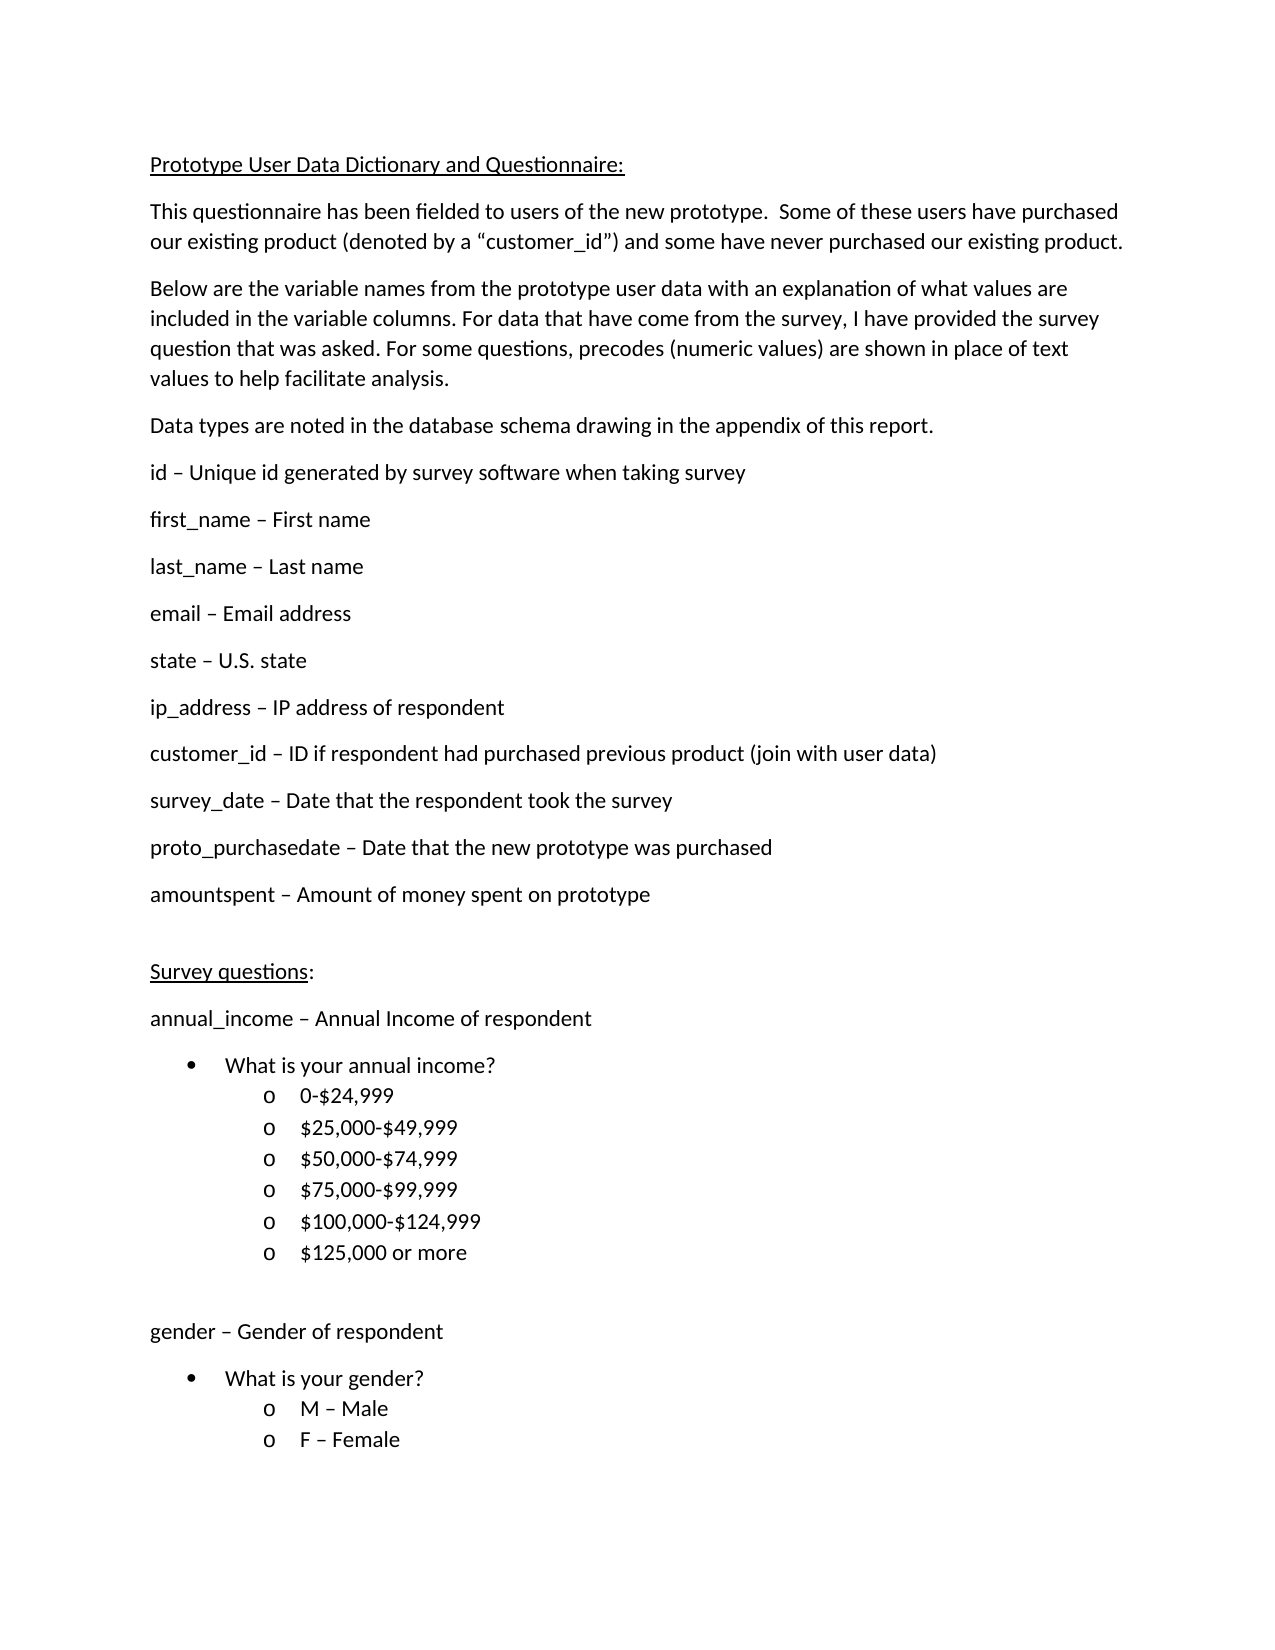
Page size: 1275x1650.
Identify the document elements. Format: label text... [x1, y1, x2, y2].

text Data types are noted in the database schema drawing in the appendix of this report. [150, 411, 1125, 439]
text email – Email address [150, 599, 1125, 627]
list 0-$24,999 [262, 1081, 1125, 1110]
text ip_address – IP address of respondent [150, 693, 1125, 721]
text Below are the variable names from the prototype user data with an explanation of what values are included in the variable columns. For data that have come from the survey, I have provided the survey question that was asked. For some questions, precodes (numeric values) are shown in place of text values to help facilitate analysis. [150, 274, 1125, 393]
text Prototype User Data Dictionary and Questionnaire: [150, 150, 1125, 178]
text annual_income – Annual Income of respondent [150, 1004, 1125, 1032]
text gender – Gender of respondent [150, 1287, 1125, 1345]
text state – U.S. state [150, 646, 1125, 674]
list $50,000-$74,999 [262, 1144, 1125, 1173]
text last_name – Last name [150, 552, 1125, 580]
list What is your gender? [187, 1364, 1125, 1392]
text proto_purchasedate – Date that the new prototype was purchased [150, 833, 1125, 861]
list What is your annual income? [187, 1051, 1125, 1079]
list $100,000-$124,999 [262, 1207, 1125, 1236]
list $25,000-$49,999 [262, 1113, 1125, 1142]
text Survey questions: [150, 927, 1125, 985]
list F – Female [262, 1425, 1125, 1454]
text survey_date – Date that the respondent took the survey [150, 786, 1125, 814]
text id – Unique id generated by survey software when taking survey [150, 458, 1125, 486]
list M – Male [262, 1394, 1125, 1423]
list $125,000 or more [262, 1238, 1125, 1268]
list $75,000-$99,999 [262, 1176, 1125, 1205]
text customer_id – ID if respondent had purchased previous product (join with user data) [150, 739, 1125, 768]
text amountspent – Amount of money spent on prototype [150, 880, 1125, 908]
text first_name – First name [150, 505, 1125, 533]
text This questionnaire has been fielded to users of the new prototype. Some of these users have purchased our existing product (denoted by a “customer_id”) and some have never purchased our existing product. [150, 197, 1125, 255]
